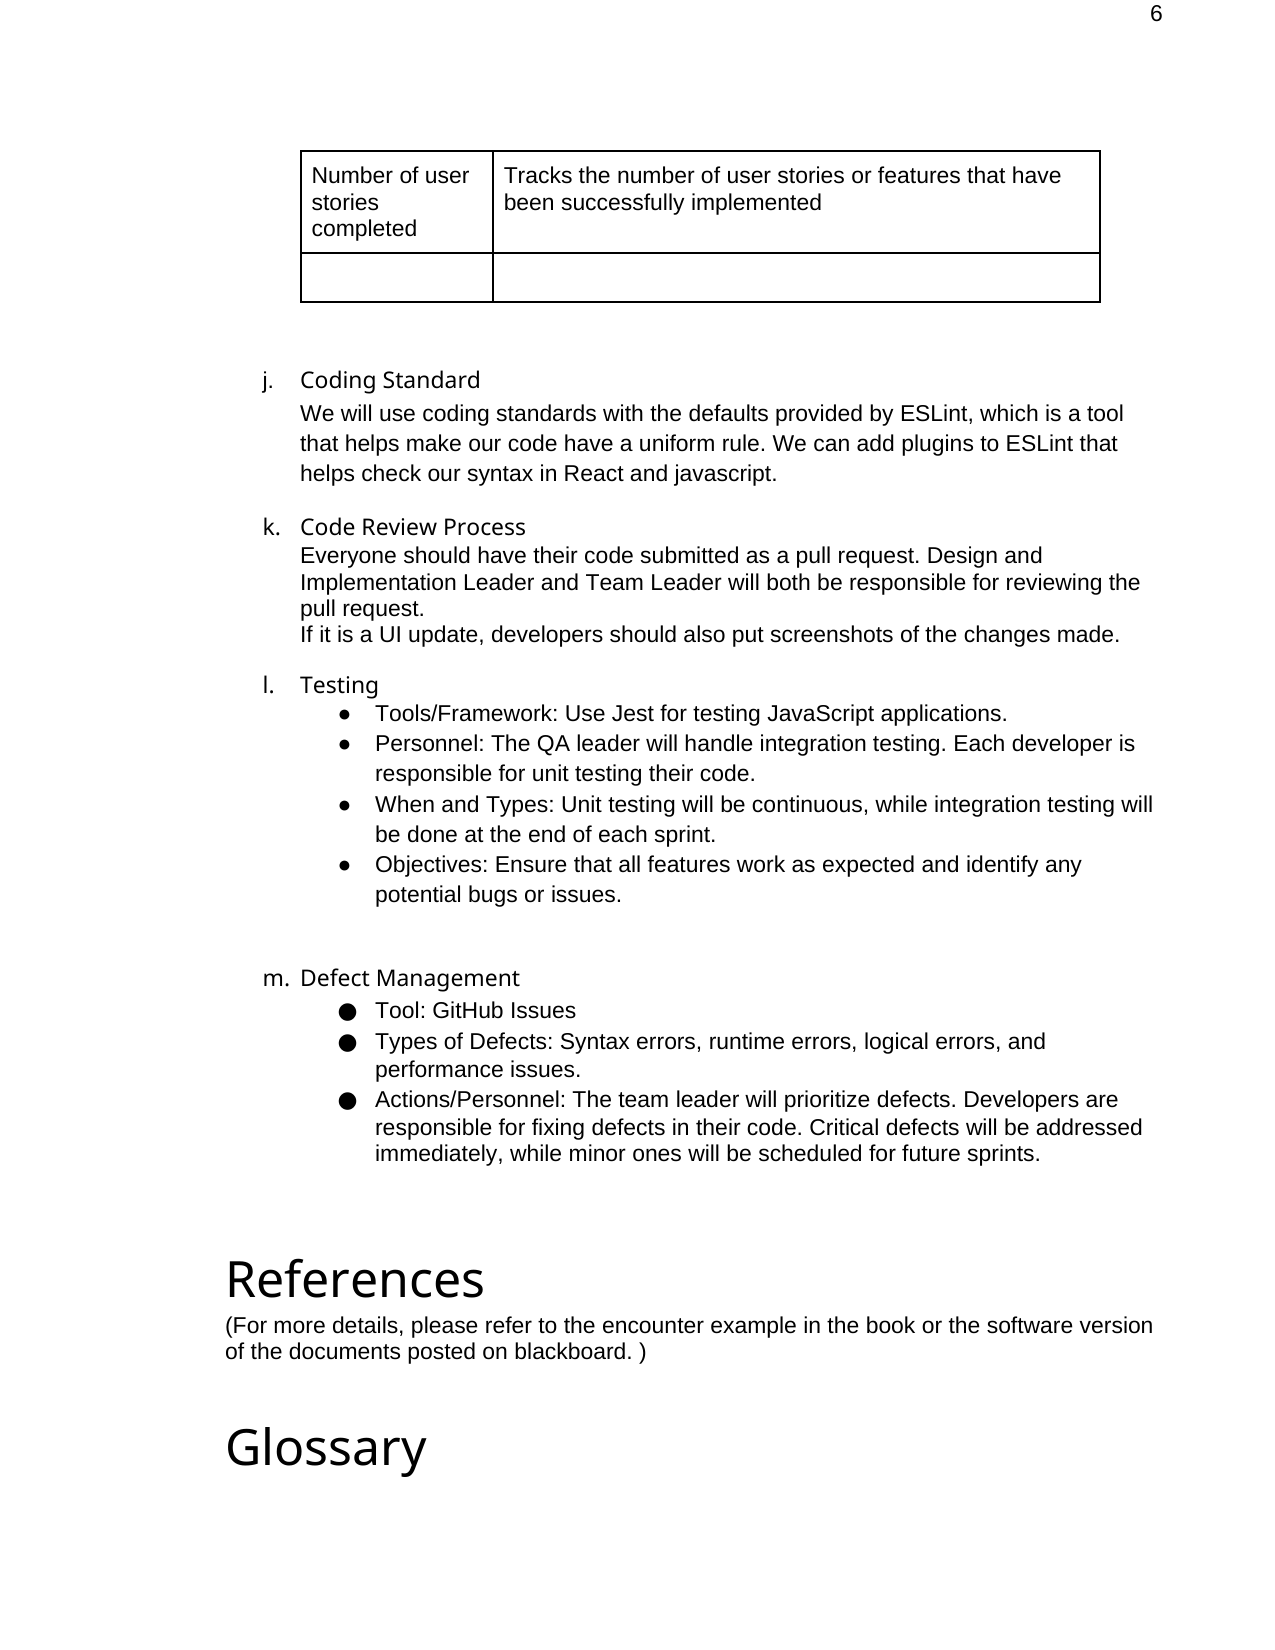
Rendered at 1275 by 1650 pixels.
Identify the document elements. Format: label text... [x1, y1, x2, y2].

list When and Types: Unit testing will be continuous, while integration testing will be done at the end of each sprint. [337, 791, 1162, 847]
table_cell Tracks the number of user stories or features that have been successfully implemented [494, 152, 1099, 252]
subtitle Tool: GitHub Issues [337, 994, 1162, 1025]
table_cell Number of user stories completed [302, 152, 492, 252]
subtitle Testing [262, 669, 1162, 700]
list Personnel: The QA leader will handle integration testing. Each developer is responsible for unit testing their code. [337, 730, 1162, 787]
subtitle Defect Management [262, 962, 1162, 994]
subtitle Types of Defects: Syntax errors, runtime errors, logical errors, and performance issues. [337, 1025, 1162, 1082]
subtitle Glossary [225, 1412, 1162, 1480]
subtitle References [225, 1244, 1162, 1312]
list Tools/Framework: Use Jest for testing JavaScript applications. [337, 700, 1162, 726]
subtitle Actions/Personnel: The team leader will prioritize defects. Developers are responsible for fixing defects in their code. Critical defects will be addressed immediately, while minor ones will be scheduled for future sprints. [337, 1082, 1162, 1166]
subtitle Code Review Process [262, 511, 1162, 542]
table_cell [494, 254, 1099, 301]
text Everyone should have their code submitted as a pull request. Design and Implementation Leader and Team Leader will both be responsible for reviewing the pull request. If it is a UI update, developers should also put screenshots of the changes made. [300, 542, 1162, 648]
table_cell [302, 254, 492, 301]
list Coding Standard [262, 364, 1162, 395]
list Objectives: Ensure that all features work as expected and identify any potential bugs or issues. [337, 851, 1162, 907]
text (For more details, please refer to the encounter example in the book or the software version of the documents posted on blackboard. ) [225, 1312, 1162, 1365]
text We will use coding standards with the defaults provided by ESLint, which is a tool that helps make our code have a uniform rule. We can add plugins to ESLint that helps check our syntax in React and javascript. [300, 400, 1162, 486]
